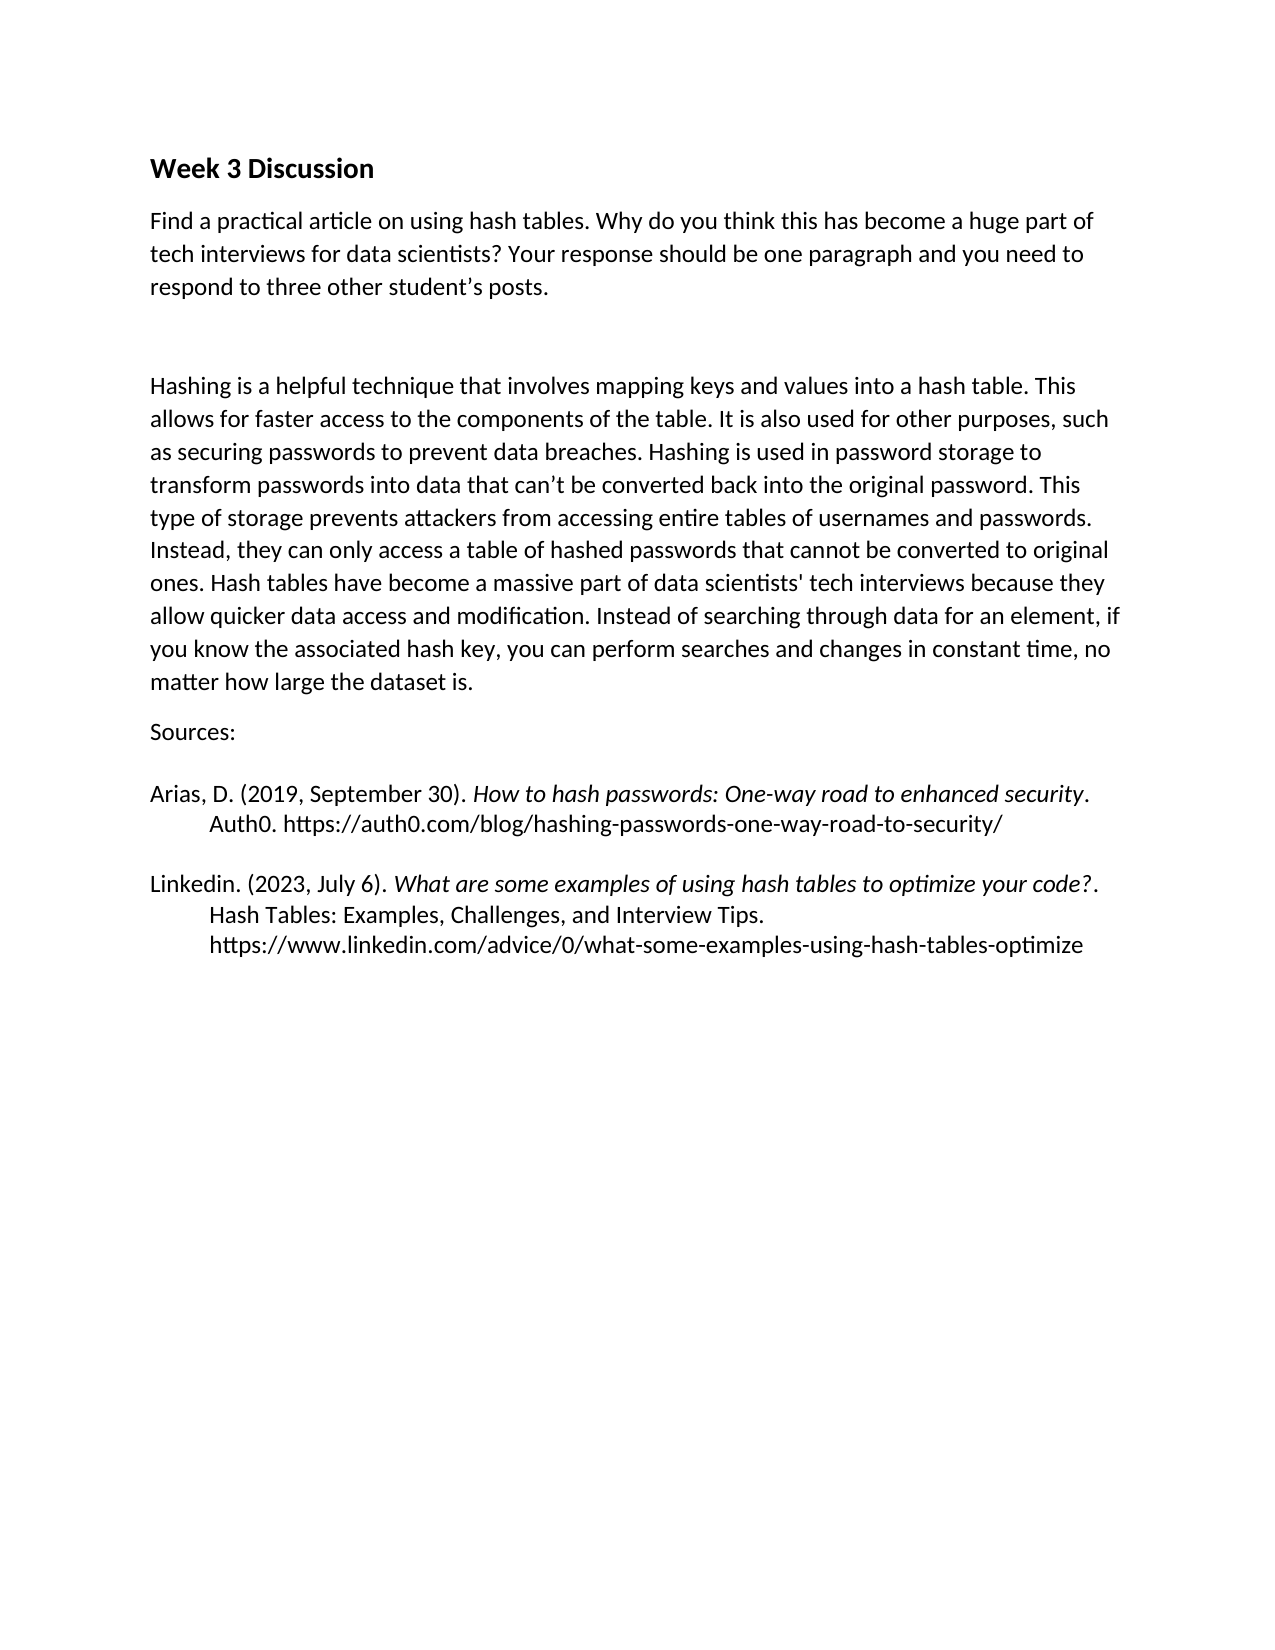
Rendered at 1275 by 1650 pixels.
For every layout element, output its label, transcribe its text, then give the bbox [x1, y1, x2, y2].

text Hashing is a helpful technique that involves mapping keys and values into a hash table. This allows for faster access to the components of the table. It is also used for other purposes, such as securing passwords to prevent data breaches. Hashing is used in password storage to transform passwords into data that can’t be converted back into the original password. This type of storage prevents attackers from accessing entire tables of usernames and passwords. Instead, they can only access a table of hashed passwords that cannot be converted to original ones. Hash tables have become a massive part of data scientists' tech interviews because they allow quicker data access and modification. Instead of searching through data for an element, if you know the associated hash key, you can perform searches and changes in constant time, no matter how large the dataset is. [150, 370, 1125, 697]
text Linkedin. (2023, July 6). What are some examples of using hash tables to optimize your code?. Hash Tables: Examples, Challenges, and Interview Tips. https://www.linkedin.com/advice/0/what-some-examples-using-hash-tables-optimize [150, 868, 1125, 960]
text Sources: [150, 716, 1125, 746]
text Week 3 Discussion [150, 150, 1125, 186]
text Arias, D. (2019, September 30). How to hash passwords: One-way road to enhanced security. Auth0. https://auth0.com/blog/hashing-passwords-one-way-road-to-security/ [150, 778, 1125, 839]
text Find a practical article on using hash tables. Why do you think this has become a huge part of tech interviews for data scientists? Your response should be one paragraph and you need to respond to three other student’s posts. [150, 205, 1125, 301]
